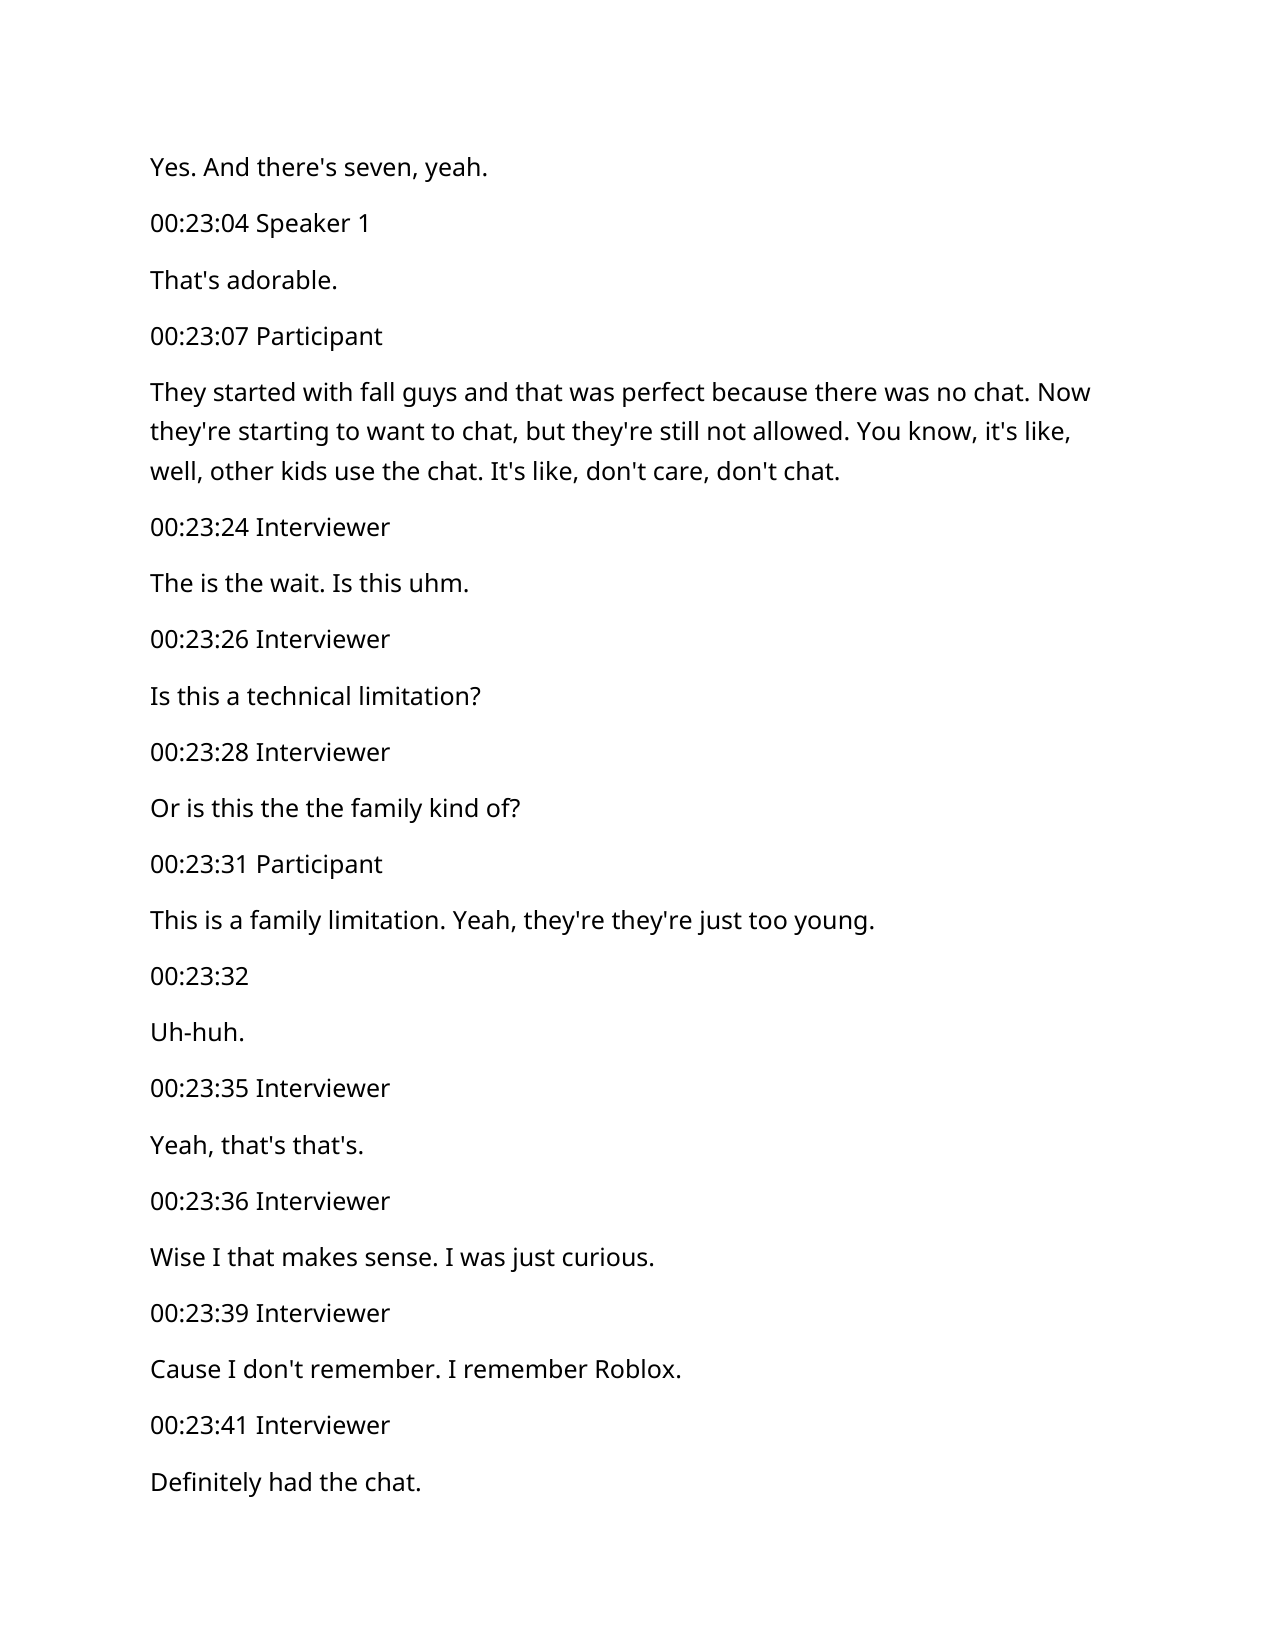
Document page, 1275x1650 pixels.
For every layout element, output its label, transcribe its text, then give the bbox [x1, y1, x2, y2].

text The is the wait. Is this uhm. [150, 566, 1125, 600]
text Cause I don't remember. I remember Roblox. [150, 1352, 1125, 1386]
text That's adorable. [150, 262, 1125, 296]
text 00:23:41 Interviewer [150, 1408, 1125, 1442]
text 00:23:32 [150, 959, 1125, 993]
text 00:23:28 Interviewer [150, 734, 1125, 768]
text 00:23:04 Speaker 1 [150, 206, 1125, 240]
text 00:23:35 Interviewer [150, 1071, 1125, 1105]
text Is this a technical limitation? [150, 678, 1125, 712]
text 00:23:36 Interviewer [150, 1183, 1125, 1217]
text Wise I that makes sense. I was just curious. [150, 1239, 1125, 1274]
text 00:23:39 Interviewer [150, 1296, 1125, 1330]
text This is a family limitation. Yeah, they're they're just too young. [150, 903, 1125, 937]
text 00:23:31 Participant [150, 847, 1125, 881]
text 00:23:26 Interviewer [150, 622, 1125, 656]
text Yeah, that's that's. [150, 1127, 1125, 1161]
text 00:23:07 Participant [150, 318, 1125, 352]
text Uh-huh. [150, 1015, 1125, 1049]
text Yes. And there's seven, yeah. [150, 150, 1125, 184]
text Definitely had the chat. [150, 1464, 1125, 1498]
text Or is this the the family kind of? [150, 790, 1125, 824]
text 00:23:24 Interviewer [150, 510, 1125, 544]
text They started with fall guys and that was perfect because there was no chat. Now they're starting to want to chat, but they're still not allowed. You know, it's like, well, other kids use the chat. It's like, don't care, don't chat. [150, 374, 1125, 488]
